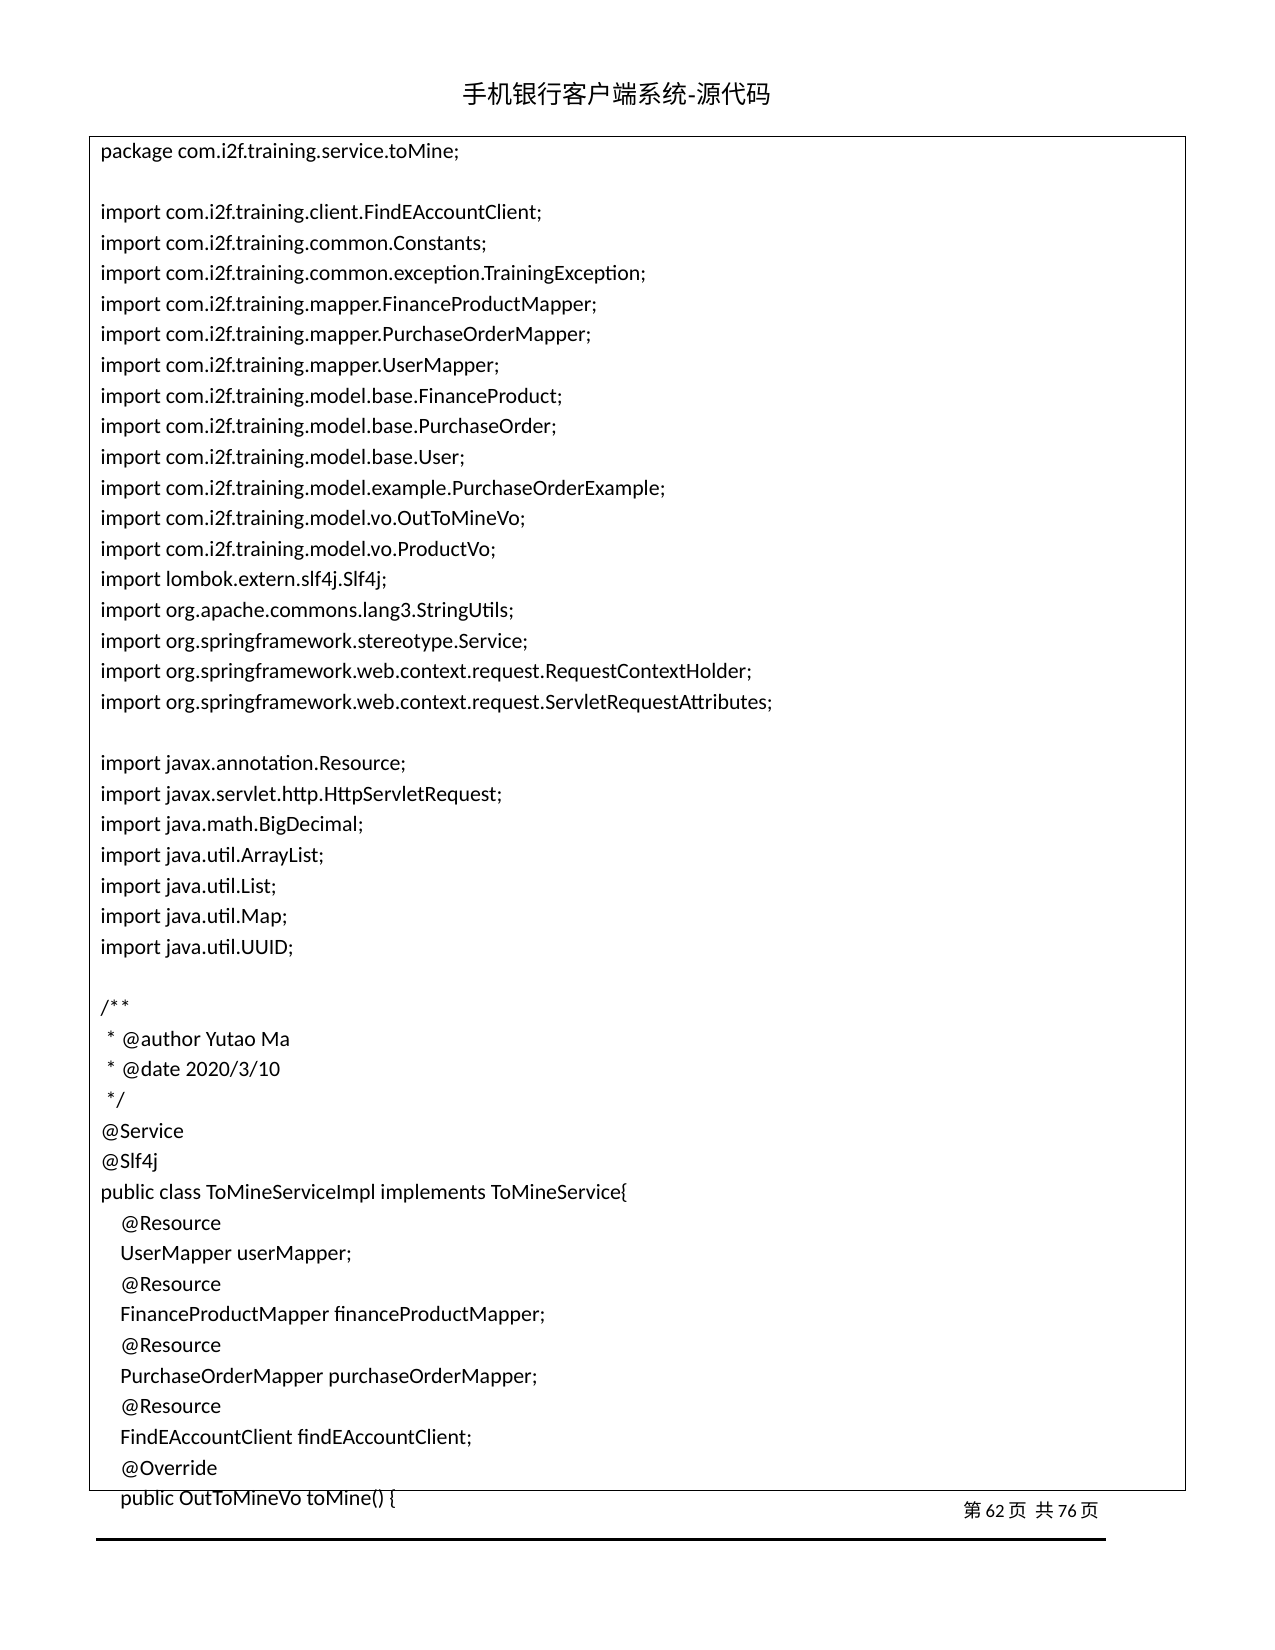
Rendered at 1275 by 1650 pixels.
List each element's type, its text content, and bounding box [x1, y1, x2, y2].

table_header package com.i2f.training.service.toMine; import com.i2f.training.client.FindEAccountClient; import com.i2f.training.common.Constants; import com.i2f.training.common.exception.TrainingException; import com.i2f.training.mapper.FinanceProductMapper; import com.i2f.training.mapper.PurchaseOrderMapper; import com.i2f.training.mapper.UserMapper; import com.i2f.training.model.base.FinanceProduct; import com.i2f.training.model.base.PurchaseOrder; import com.i2f.training.model.base.User; import com.i2f.training.model.example.PurchaseOrderExample; import com.i2f.training.model.vo.OutToMineVo; import com.i2f.training.model.vo.ProductVo; import lombok.extern.slf4j.Slf4j; import org.apache.commons.lang3.StringUtils; import org.springframework.stereotype.Service; import org.springframework.web.context.request.RequestContextHolder; import org.springframework.web.context.request.ServletRequestAttributes; import javax.annotation.Resource; import javax.servlet.http.HttpServletRequest; import java.math.BigDecimal; import java.util.ArrayList; import java.util.List; import java.util.Map; import java.util.UUID; /** * @author Yutao Ma * @date 2020/3/10 */ @Service @Slf4j public class ToMineServiceImpl implements ToMineService{ @Resource UserMapper userMapper; @Resource FinanceProductMapper financeProductMapper; @Resource PurchaseOrderMapper purchaseOrderMapper; @Resource FindEAccountClient findEAccountClient; @Override public OutToMineVo toMine() { /*获取userId*/ ServletRequestAttributes servletRequestAttributes = (ServletRequestAttributes) RequestContextHolder.currentRequestAttributes(); HttpServletRequest request = servletRequestAttributes.getRequest(); String userId = (String) request.getAttribute("userId"); /*数据声明*/ OutToMineVo outToMineVo = new OutToMineVo(); String realName; String accountNum; String balance; List<ProductVo> productList = new ArrayList<>(); User user = userMapper.selectByPrimaryKey(userId); accountNum = user.getEAccountNum(); /*判断用户权限*/ if(StringUtils.equals(user.getStatus(), "0")){ log.info("用户权限不足"); throw new TrainingException(Constants.Code.PERMISSION_DENIED,Constants.Meaning.PERMISSION_DENIED); } /*与银行核心交互获得account信息*/ Map<String, String> account; try { account = findEAccountClient.getAccount(UUID.randomUUID().toString().replaceAll("-", ""), accountNum); } catch (Exception e) { throw new TrainingException(Constants.Code.SYSTEM_EXCEPTION, Constants.Meaning.SYSTEM_EXCEPTION); } if(StringUtils.equals(account.get("status"), "1")){ log.info("失败的操作"); throw new TrainingException("999999", "操作失败"); } balance = account.get("balance"); realName = account.get("realName"); /** * 获得产品名称与本息和 */ PurchaseOrderExample purchaseOrderExample = new PurchaseOrderExample(); purchaseOrderExample.createCriteria().andEAccountNumEqualTo(accountNum); List<PurchaseOrder> purchaseOrderList = purchaseOrderMapper.selectByExample(purchaseOrderExample); if(purchaseOrderList.isEmpty()){ log.info(userId + ":名下没有产品"); }else { for(PurchaseOrder purchaseOrder : purchaseOrderList){ if(StringUtils.equals(purchaseOrder.getStatus(), "1")){ log.info(purchaseOrder.getProductId() + ":该产品已被赎回"); continue; } FinanceProduct financeProduct = financeProductMapper.selectByPrimaryKey(purchaseOrder.getProductId()); ProductVo productVo = new ProductVo(); productVo.setName(financeProduct.getName()); BigDecimal totalHolding = new BigDecimal(purchaseOrder.getTotalHolding()); BigDecimal retain_a = new BigDecimal(purchaseOrder.getRetainA()); BigDecimal total = totalHolding.add(retain_a); productVo.setValue(total.toString()); productList.add(productVo); } } /*返回结果集*/ outToMineVo.setRealName(realName); outToMineVo.setBalance(balance); outToMineVo.setAccountNum(accountNum); outToMineVo.setProductList(productList); return outToMineVo; } } [90, 137, 1185, 1490]
